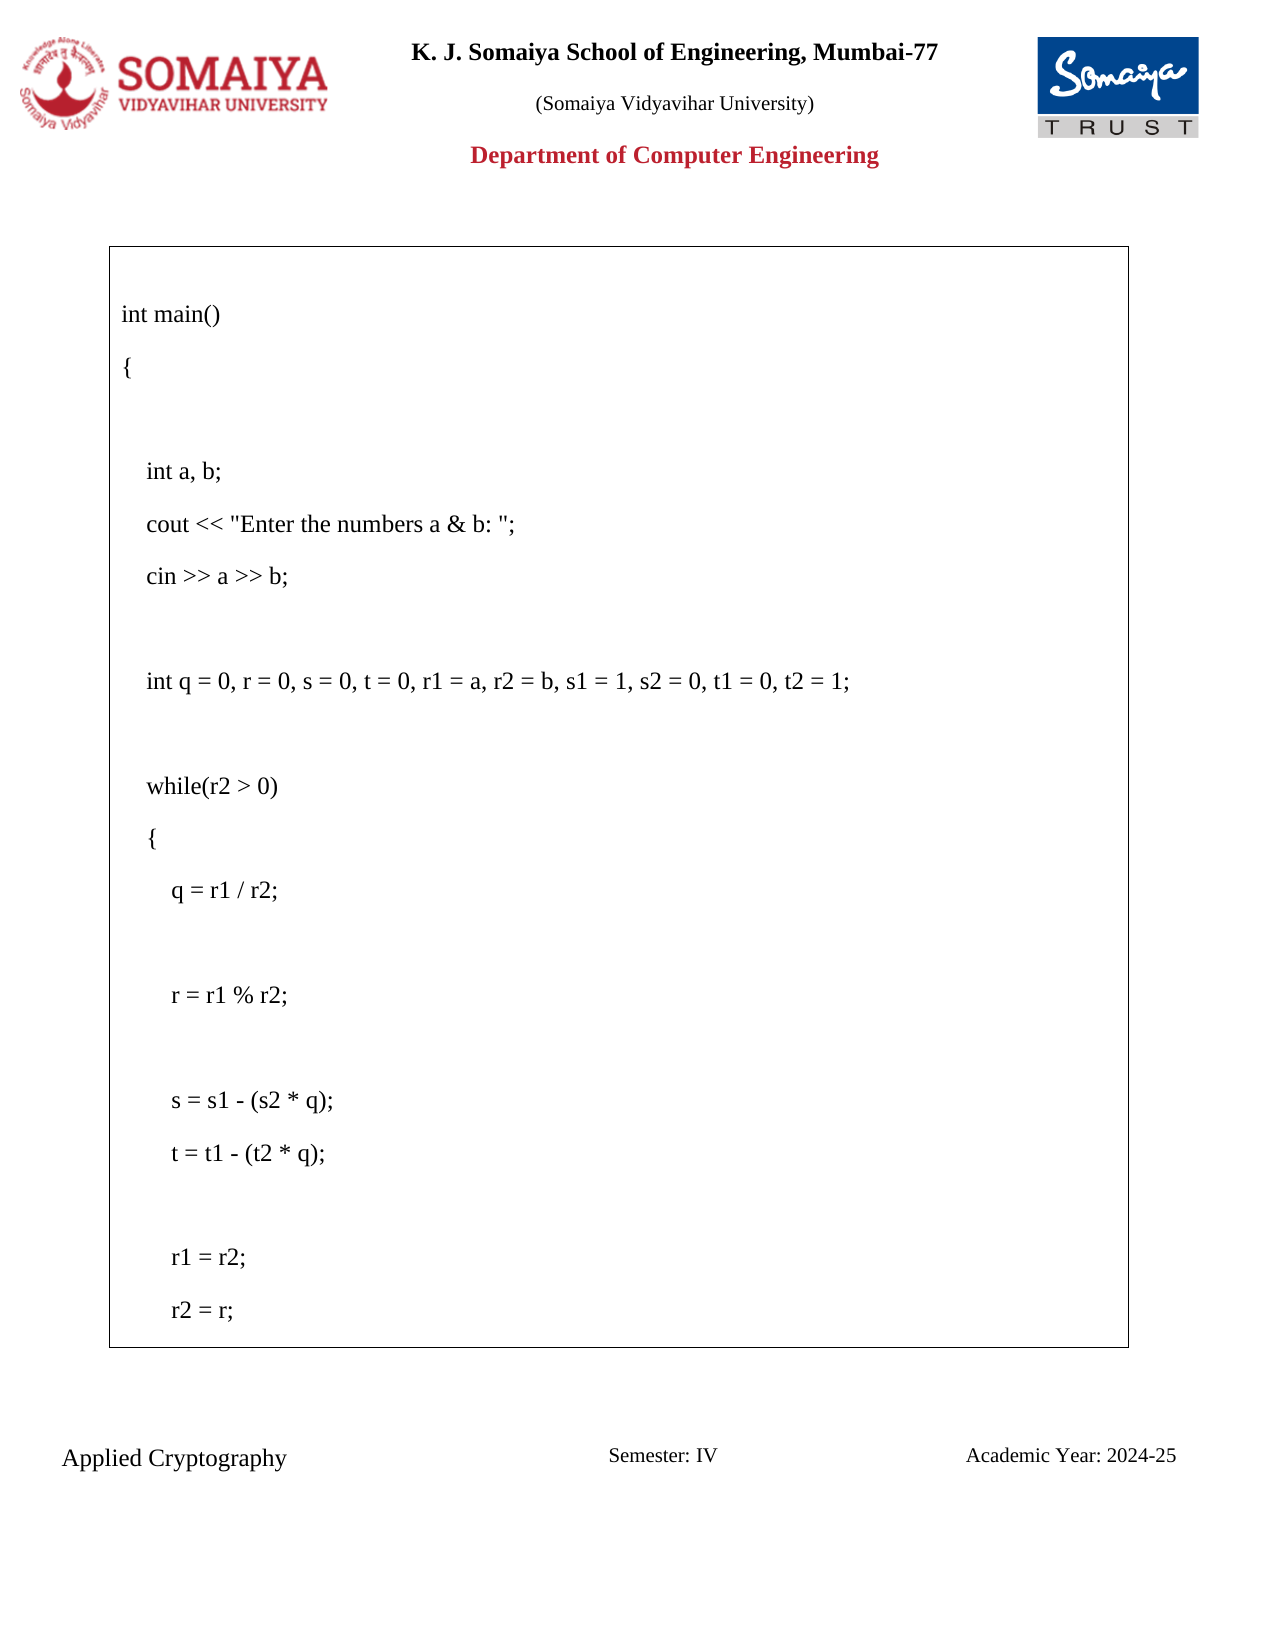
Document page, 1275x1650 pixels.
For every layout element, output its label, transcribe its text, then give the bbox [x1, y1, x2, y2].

picture [20, 37, 328, 130]
picture [1037, 37, 1199, 138]
